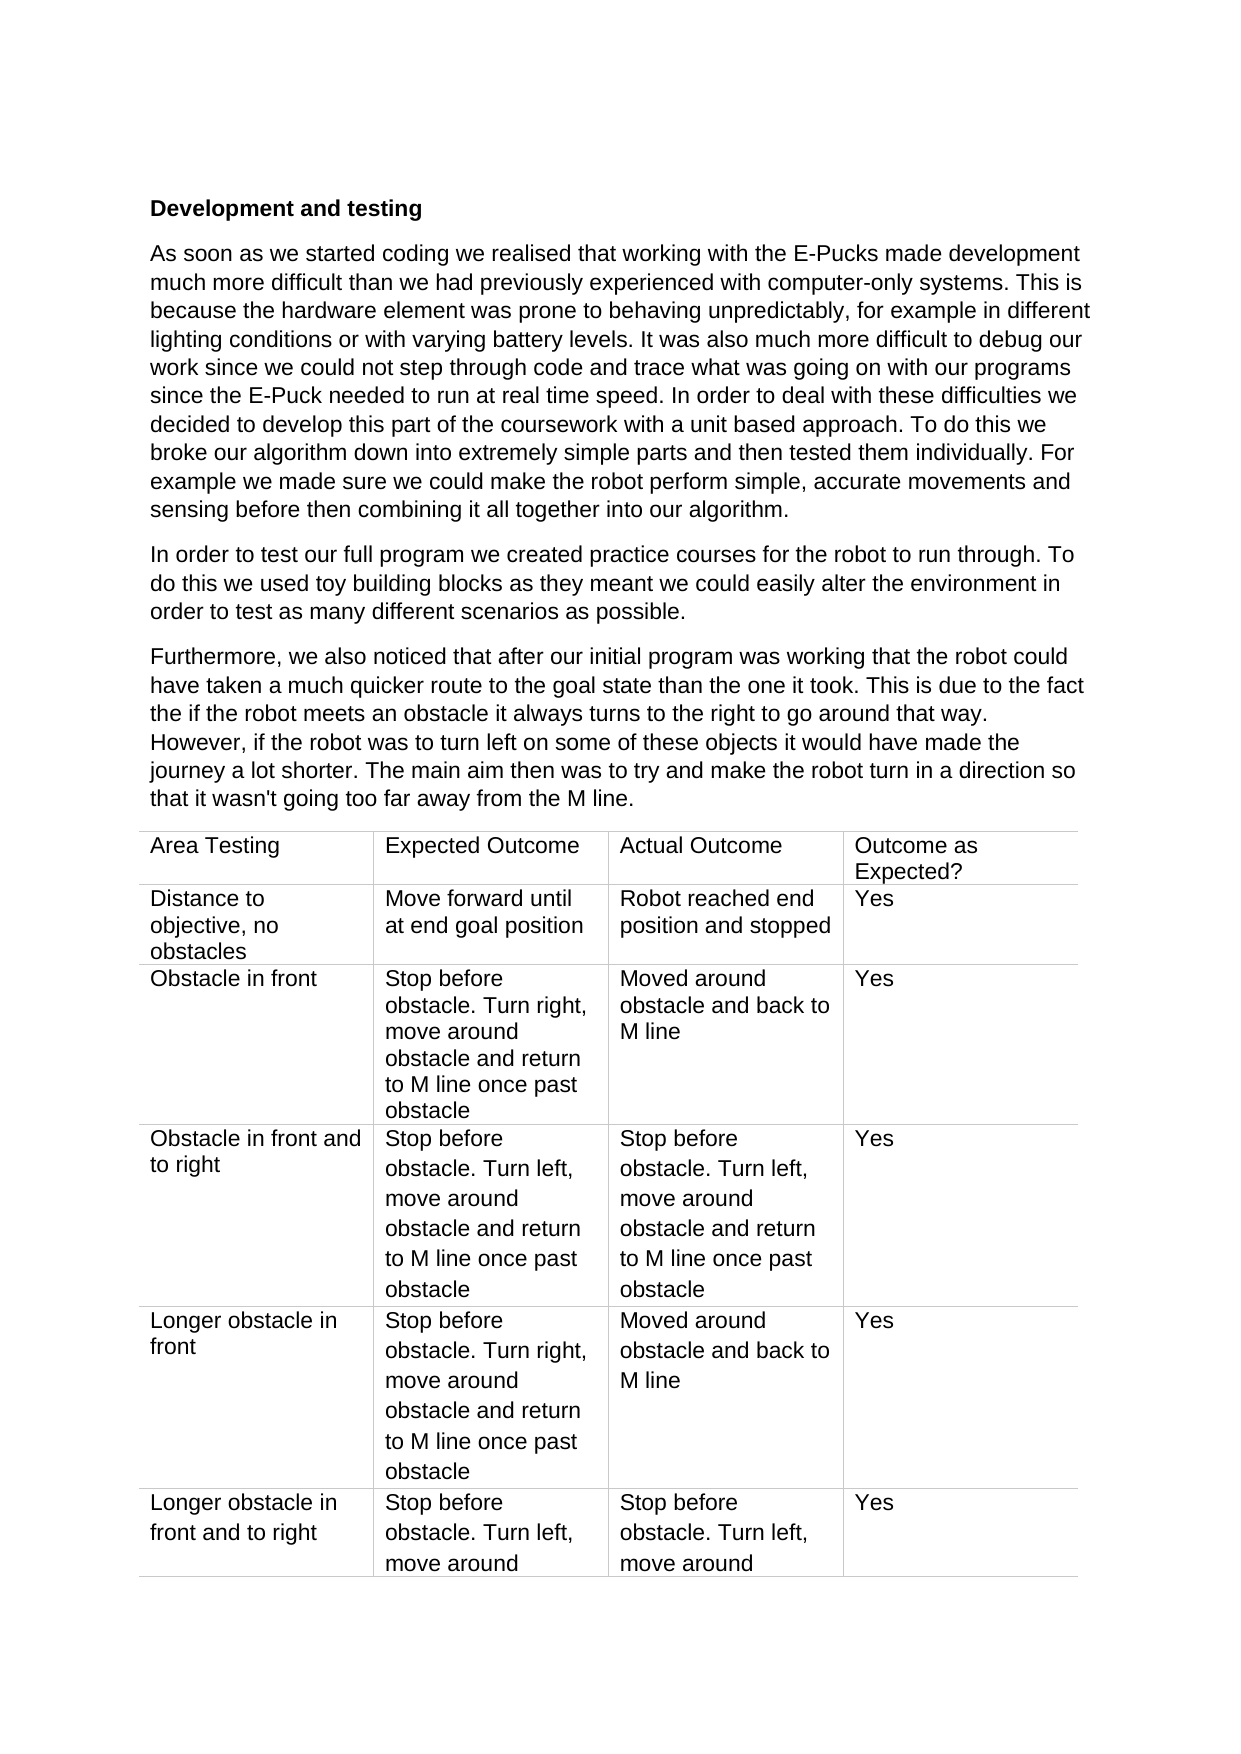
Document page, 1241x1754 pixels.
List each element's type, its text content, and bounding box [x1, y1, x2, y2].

table_cell Move forward until at end goal position [374, 885, 608, 964]
table_cell Moved around obstacle and back to M line [609, 1307, 843, 1488]
table_cell Yes [844, 885, 1078, 964]
table_cell Yes [844, 1125, 1078, 1306]
table_header Area Testing [139, 832, 373, 884]
text In order to test our full program we created practice courses for the robot to run through. To do this we used toy building blocks as they meant we could easily alter the environment in order to test as many different scenarios as possible. [150, 541, 1090, 624]
table_cell Obstacle in front and to right [139, 1125, 373, 1306]
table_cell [609, 1489, 843, 1576]
table_cell Stop before obstacle. Turn right, move around obstacle and return to M line once past obstacle [374, 965, 608, 1123]
table_cell Yes [844, 1489, 1078, 1576]
table_header Outcome as Expected? [844, 832, 1078, 884]
table_cell Longer obstacle in front [139, 1307, 373, 1488]
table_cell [139, 1489, 373, 1576]
text Development and testing [150, 195, 1090, 221]
table_cell Stop before obstacle. Turn left, move around obstacle and return to M line once past obstacle [609, 1125, 843, 1306]
table_cell Robot reached end position and stopped [609, 885, 843, 964]
table_cell Stop before obstacle. Turn right, move around obstacle and return to M line once past obstacle [374, 1307, 608, 1488]
table_header Expected Outcome [374, 832, 608, 884]
table_cell Stop before obstacle. Turn left, move around obstacle and return to M line once past obstacle [374, 1125, 608, 1306]
text Furthermore, we also noticed that after our initial program was working that the robot could have taken a much quicker route to the goal state than the one it took. This is due to the fact the if the robot meets an obstacle it always turns to the right to go around that way. However, if the robot was to turn left on some of these objects it would have made the journey a lot shorter. The main aim then was to try and make the robot turn in a direction so that it wasn't going too far away from the M line. [150, 643, 1090, 812]
table_cell Distance to objective, no obstacles [139, 885, 373, 964]
table_cell Moved around obstacle and back to M line [609, 965, 843, 1123]
table_cell Obstacle in front [139, 965, 373, 1123]
table_cell Yes [844, 965, 1078, 1123]
table_cell Yes [844, 1307, 1078, 1488]
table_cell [374, 1489, 608, 1576]
table_header Actual Outcome [609, 832, 843, 884]
text As soon as we started coding we realised that working with the E-Pucks made development much more difficult than we had previously experienced with computer-only systems. This is because the hardware element was prone to behaving unpredictably, for example in different lighting conditions or with varying battery levels. It was also much more difficult to debug our work since we could not step through code and trace what was going on with our programs since the E-Puck needed to run at real time speed. In order to deal with these difficulties we decided to develop this part of the coursework with a unit based approach. To do this we broke our algorithm down into extremely simple parts and then tested them individually. For example we made sure we could make the robot perform simple, accurate movements and sensing before then combining it all together into our algorithm. [150, 240, 1090, 522]
